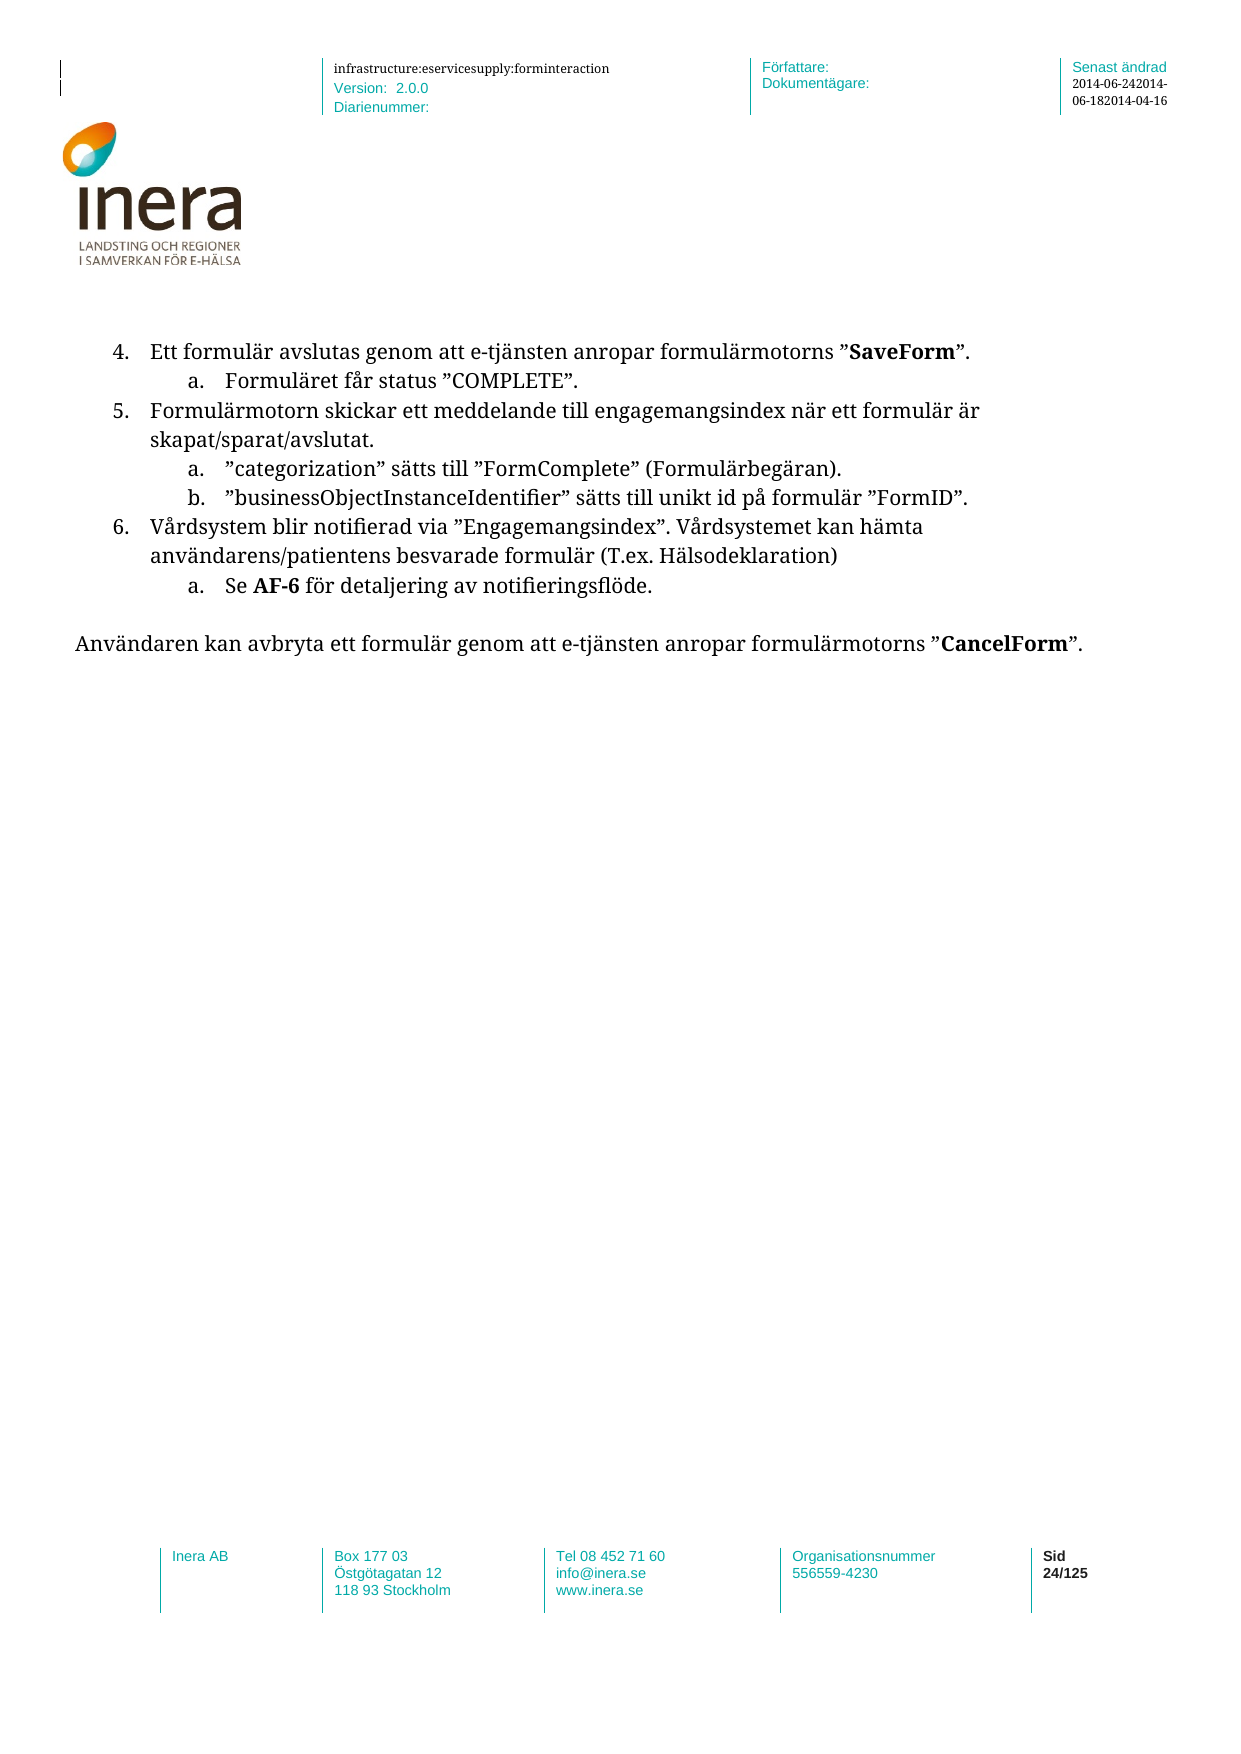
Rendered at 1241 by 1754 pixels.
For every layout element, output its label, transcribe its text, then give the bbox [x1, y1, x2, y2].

list ”categorization” sätts till ”FormComplete” (Formulärbegäran). [187, 453, 1165, 482]
list Formulärmotorn skickar ett meddelande till engagemangsindex när ett formulär är skapat/sparat/avslutat. [112, 395, 1165, 453]
list Formuläret får status ”COMPLETE”. [187, 366, 1165, 395]
list Se AF-6 för detaljering av notifieringsflöde. [187, 570, 1165, 599]
list ”businessObjectInstanceIdentifier” sätts till unikt id på formulär ”FormID”. [187, 482, 1165, 512]
list Vårdsystem blir notifierad via ”Engagemangsindex”. Vårdsystemet kan hämta användarens/patientens besvarade formulär (T.ex. Hälsodeklaration) [112, 512, 1165, 570]
text Användaren kan avbryta ett formulär genom att e-tjänsten anropar formulärmotorns ”CancelForm”. [75, 628, 1165, 657]
picture [62, 122, 241, 265]
list Ett formulär avslutas genom att e-tjänsten anropar formulärmotorns ”SaveForm”. [112, 337, 1165, 366]
